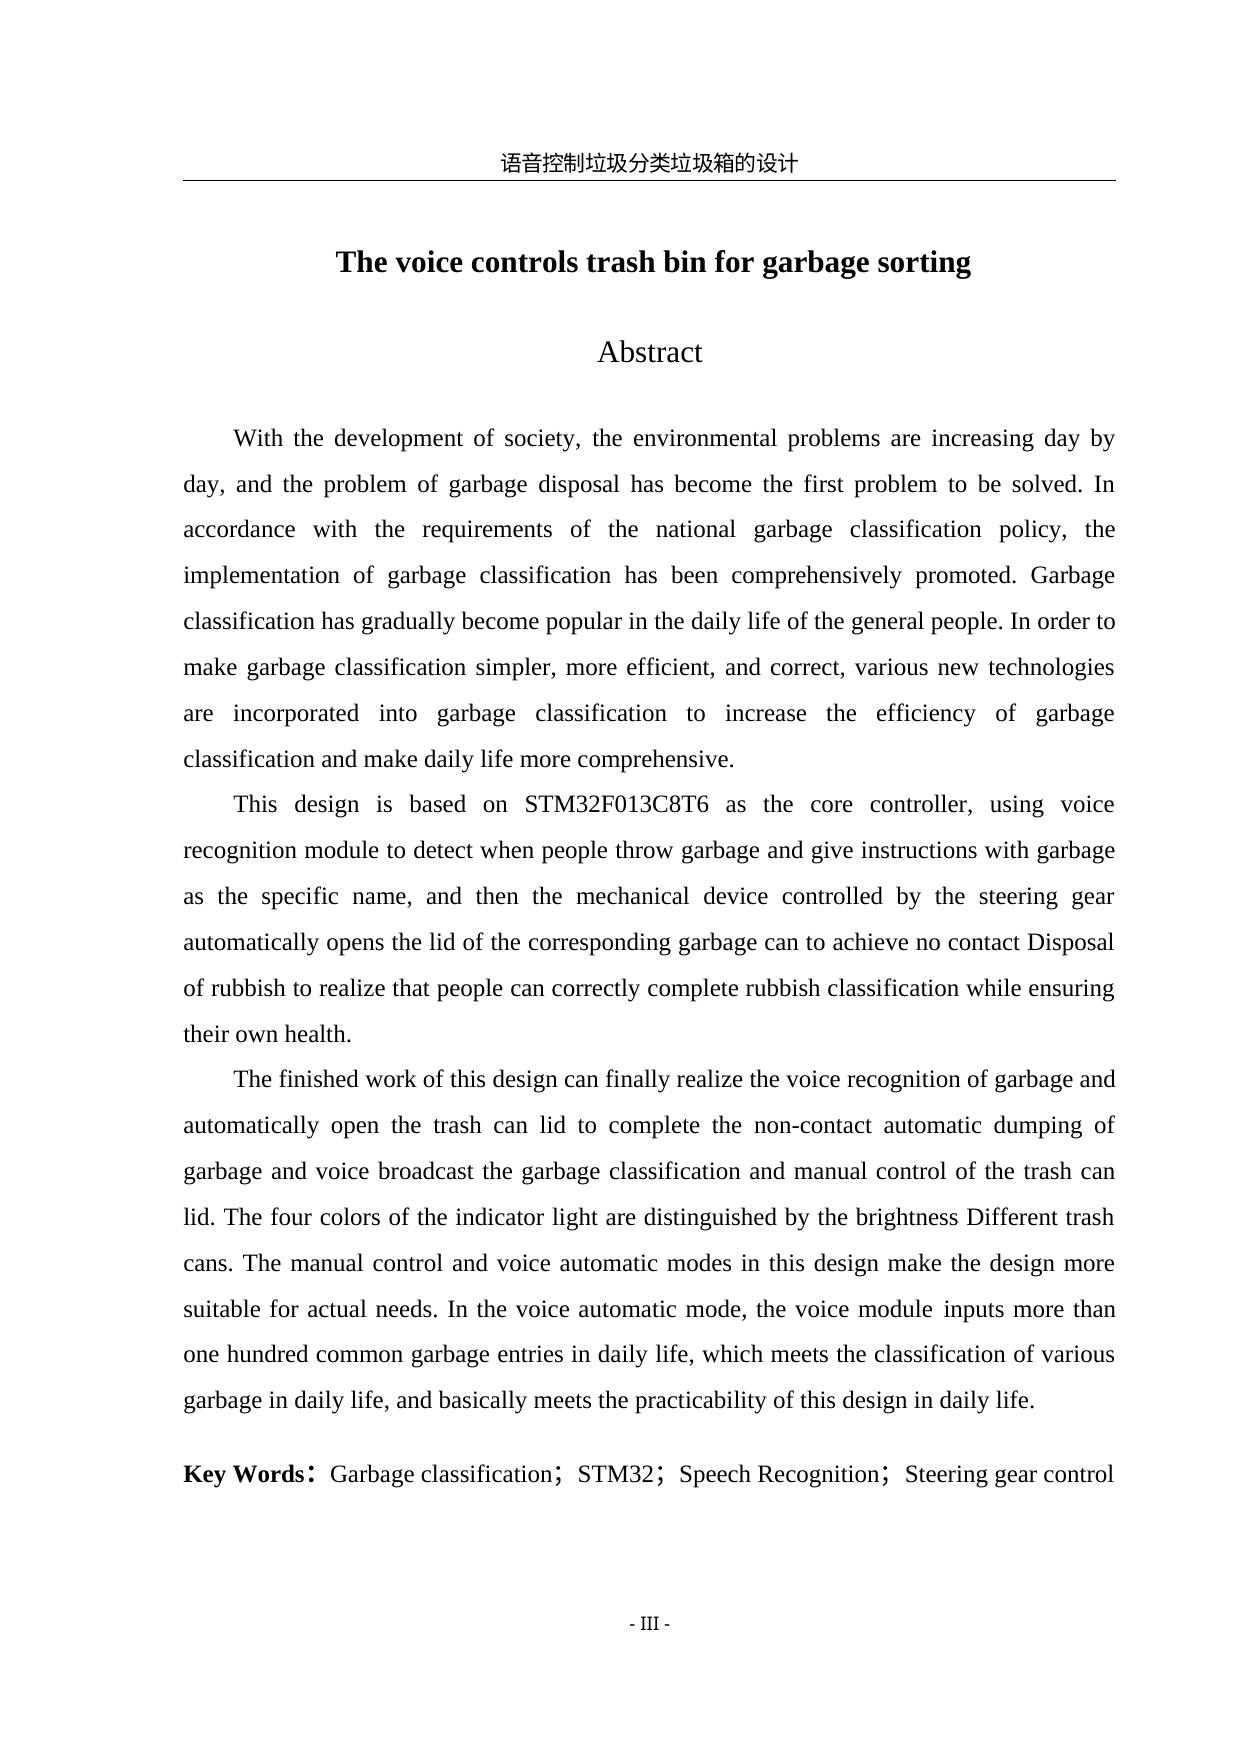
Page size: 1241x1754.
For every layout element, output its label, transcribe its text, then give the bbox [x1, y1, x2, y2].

text Key Words：Garbage classification；STM32；Speech Recognition；Steering gear control [183, 1454, 1116, 1490]
text With the development of society, the environmental problems are increasing day by day, and the problem of garbage disposal has become the first problem to be solved. In accordance with the requirements of the national garbage classification policy, the implementation of garbage classification has been comprehensively promoted. Garbage classification has gradually become popular in the daily life of the general people. In order to make garbage classification simpler, more efficient, and correct, various new technologies are incorporated into garbage classification to increase the efficiency of garbage classification and make daily life more comprehensive. [183, 409, 1116, 776]
text The finished work of this design can finally realize the voice recognition of garbage and automatically open the trash can lid to complete the non-contact automatic dumping of garbage and voice broadcast the garbage classification and manual control of the trash can lid. The four colors of the indicator light are distinguished by the brightness Different trash cans. The manual control and voice automatic modes in this design make the design more suitable for actual needs. In the voice automatic mode, the voice module inputs more than one hundred common garbage entries in daily life, which meets the classification of various garbage in daily life, and basically meets the practicability of this design in daily life. [183, 1051, 1116, 1418]
text The voice controls trash bin for garbage sorting [183, 244, 1116, 279]
text This design is based on STM32F013C8T6 as the core controller, using voice recognition module to detect when people throw garbage and give instructions with garbage as the specific name, and then the mechanical device controlled by the steering gear automatically opens the lid of the corresponding garbage can to achieve no contact Disposal of rubbish to realize that people can correctly complete rubbish classification while ensuring their own health. [183, 776, 1116, 1051]
